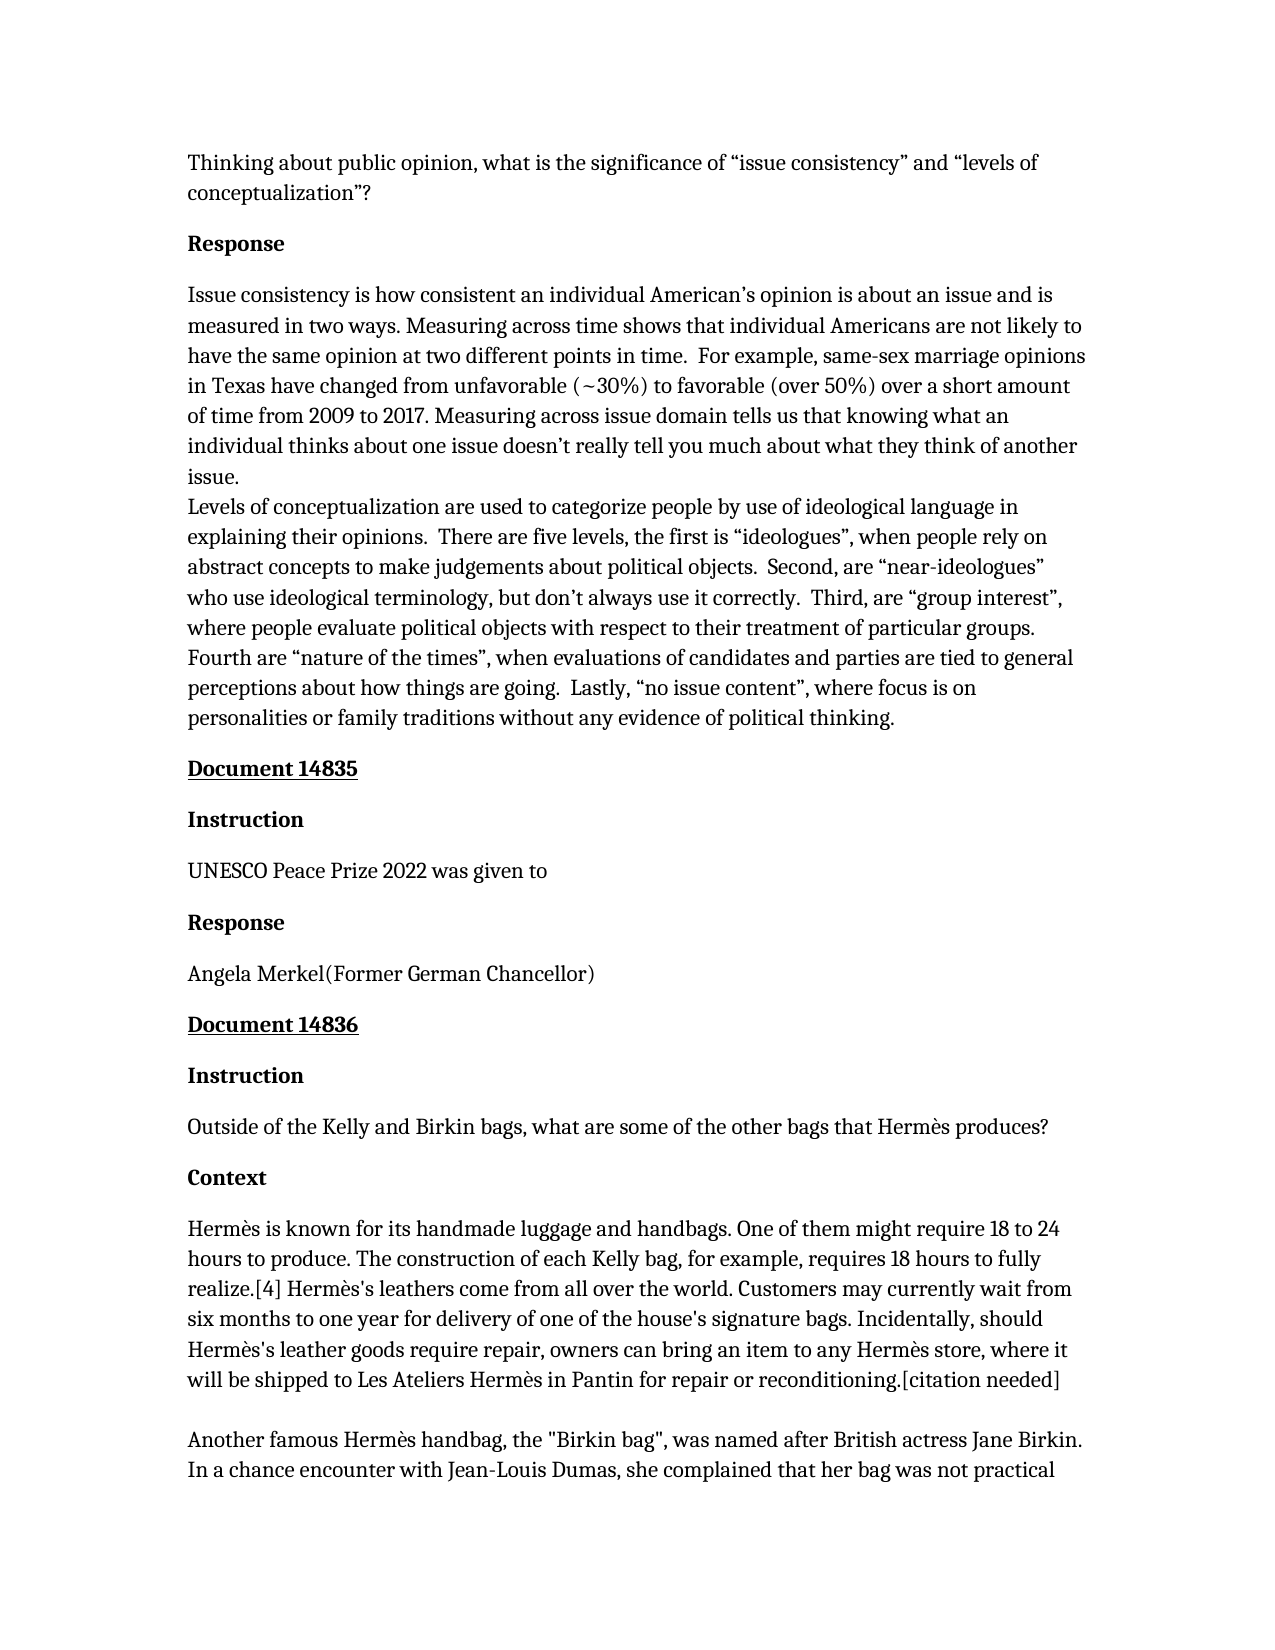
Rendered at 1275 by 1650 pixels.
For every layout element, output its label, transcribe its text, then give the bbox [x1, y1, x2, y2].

text Instruction [187, 1062, 1087, 1089]
text Instruction [187, 807, 1087, 834]
text Context [187, 1164, 1087, 1191]
text Document 14836 [187, 1011, 1087, 1038]
text Issue consistency is how consistent an individual American’s opinion is about an issue and is measured in two ways. Measuring across time shows that individual Americans are not likely to have the same opinion at two different points in time. For example, same-sex marriage opinions in Texas have changed from unfavorable (~30%) to favorable (over 50%) over a short amount of time from 2009 to 2017. Measuring across issue domain tells us that knowing what an individual thinks about one issue doesn’t really tell you much about what they think of another issue. Levels of conceptualization are used to categorize people by use of ideological language in explaining their opinions. There are five levels, the first is “ideologues”, when people rely on abstract concepts to make judgements about political objects. Second, are “near-ideologues” who use ideological terminology, but don’t always use it correctly. Third, are “group interest”, where people evaluate political objects with respect to their treatment of particular groups. Fourth are “nature of the times”, when evaluations of candidates and parties are tied to general perceptions about how things are going. Lastly, “no issue content”, where focus is on personalities or family traditions without any evidence of political thinking. [187, 282, 1087, 732]
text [187, 1216, 1087, 1484]
text Thinking about public opinion, what is the significance of “issue consistency” and “levels of conceptualization”? [187, 150, 1087, 207]
text Response [187, 231, 1087, 258]
text Angela Merkel(Former German Chancellor) [187, 960, 1087, 987]
text Outside of the Kelly and Birkin bags, what are some of the other bags that Hermès produces? [187, 1113, 1087, 1140]
text UNESCO Peace Prize 2022 was given to [187, 858, 1087, 885]
text Document 14835 [187, 756, 1087, 783]
text Response [187, 909, 1087, 936]
